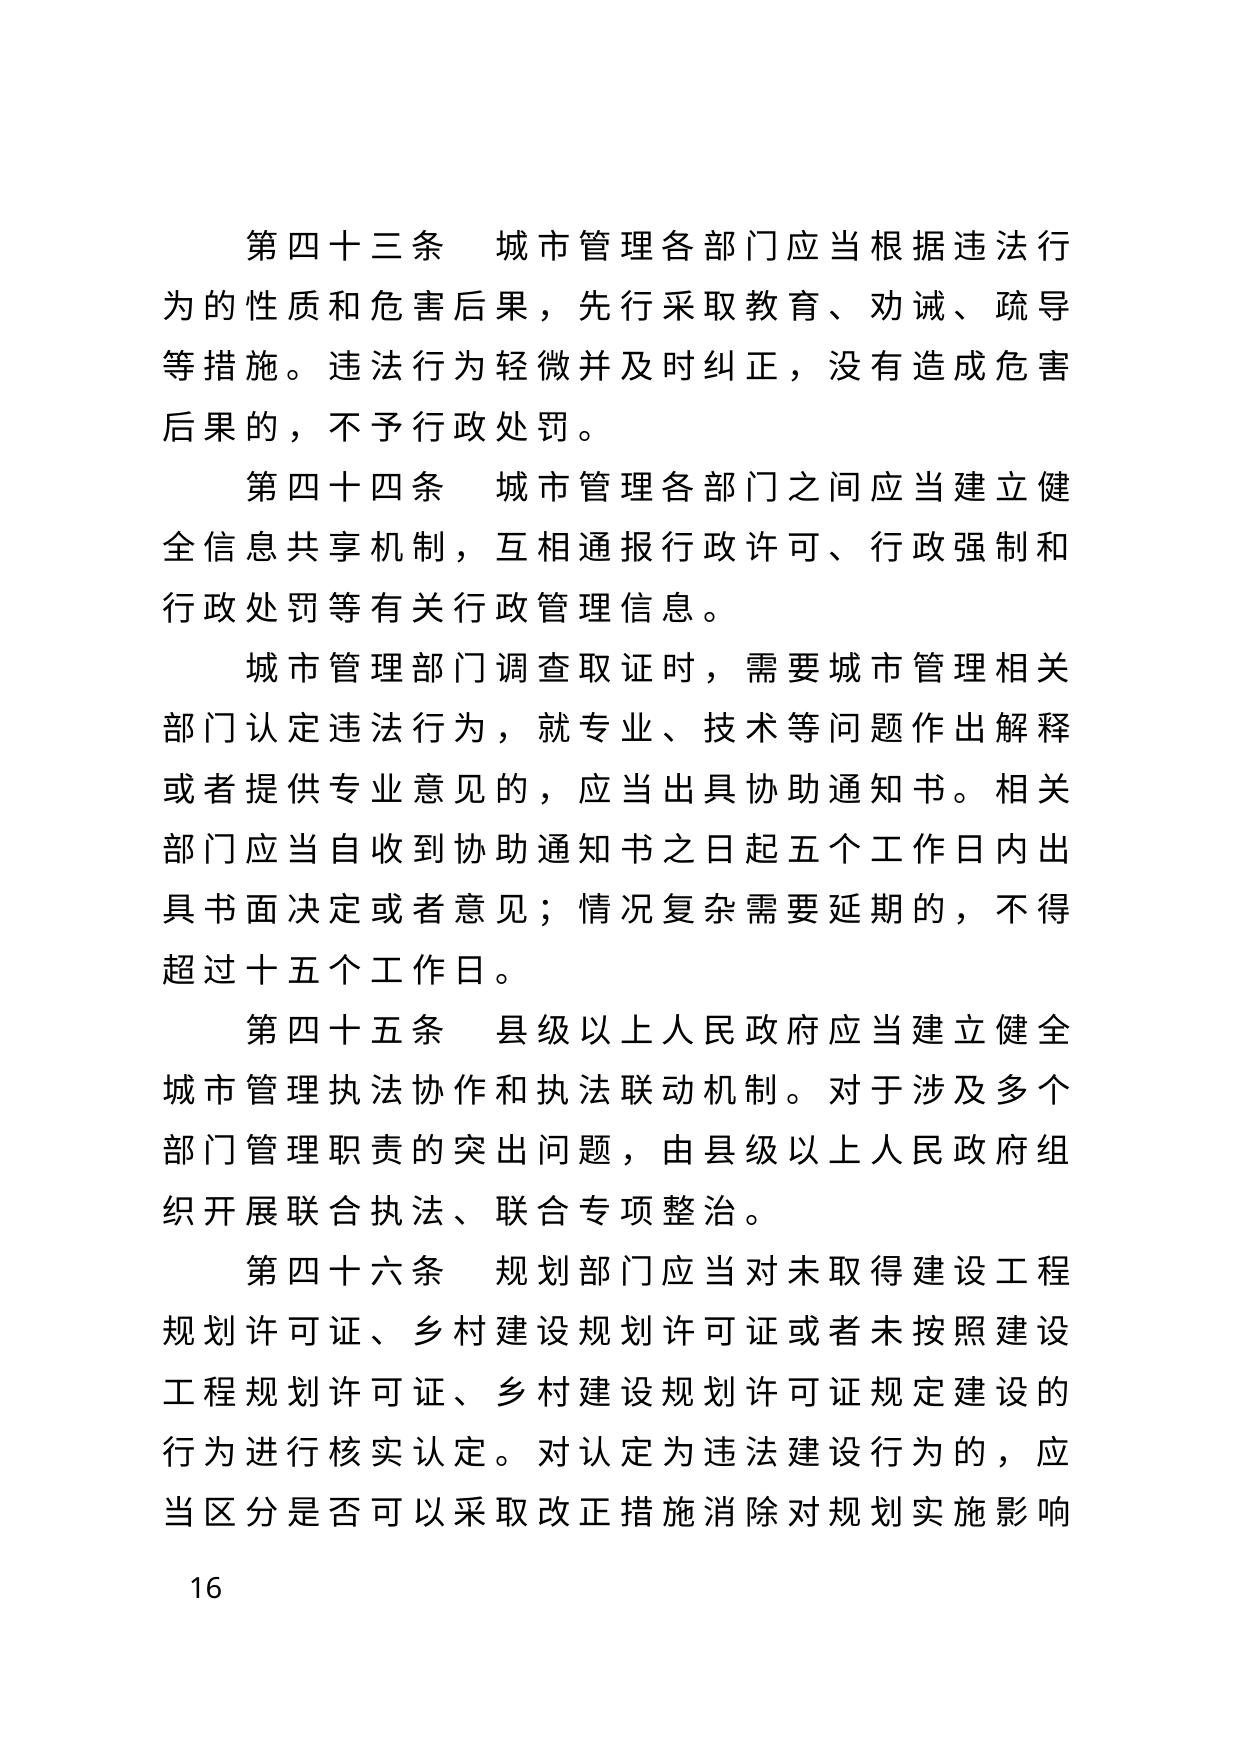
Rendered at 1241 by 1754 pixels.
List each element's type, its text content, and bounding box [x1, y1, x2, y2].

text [162, 1239, 1078, 1540]
text 城市管理部门调查取证时，需要城市管理相关部门认定违法行为，就专业、技术等问题作出解释或者提供专业意见的，应当出具协助通知书。相关部门应当自收到协助通知书之日起五个工作日内出具书面决定或者意见；情况复杂需要延期的，不得超过十五个工作日。 [162, 636, 1078, 998]
text 第四十三条 城市管理各部门应当根据违法行为的性质和危害后果，先行采取教育、劝诫、疏导等措施。违法行为轻微并及时纠正，没有造成危害后果的，不予行政处罚。 [162, 213, 1078, 455]
text 第四十四条 城市管理各部门之间应当建立健全信息共享机制，互相通报行政许可、行政强制和行政处罚等有关行政管理信息。 [162, 455, 1078, 636]
text 第四十五条 县级以上人民政府应当建立健全城市管理执法协作和执法联动机制。对于涉及多个部门管理职责的突出问题，由县级以上人民政府组织开展联合执法、联合专项整治。 [162, 998, 1078, 1239]
